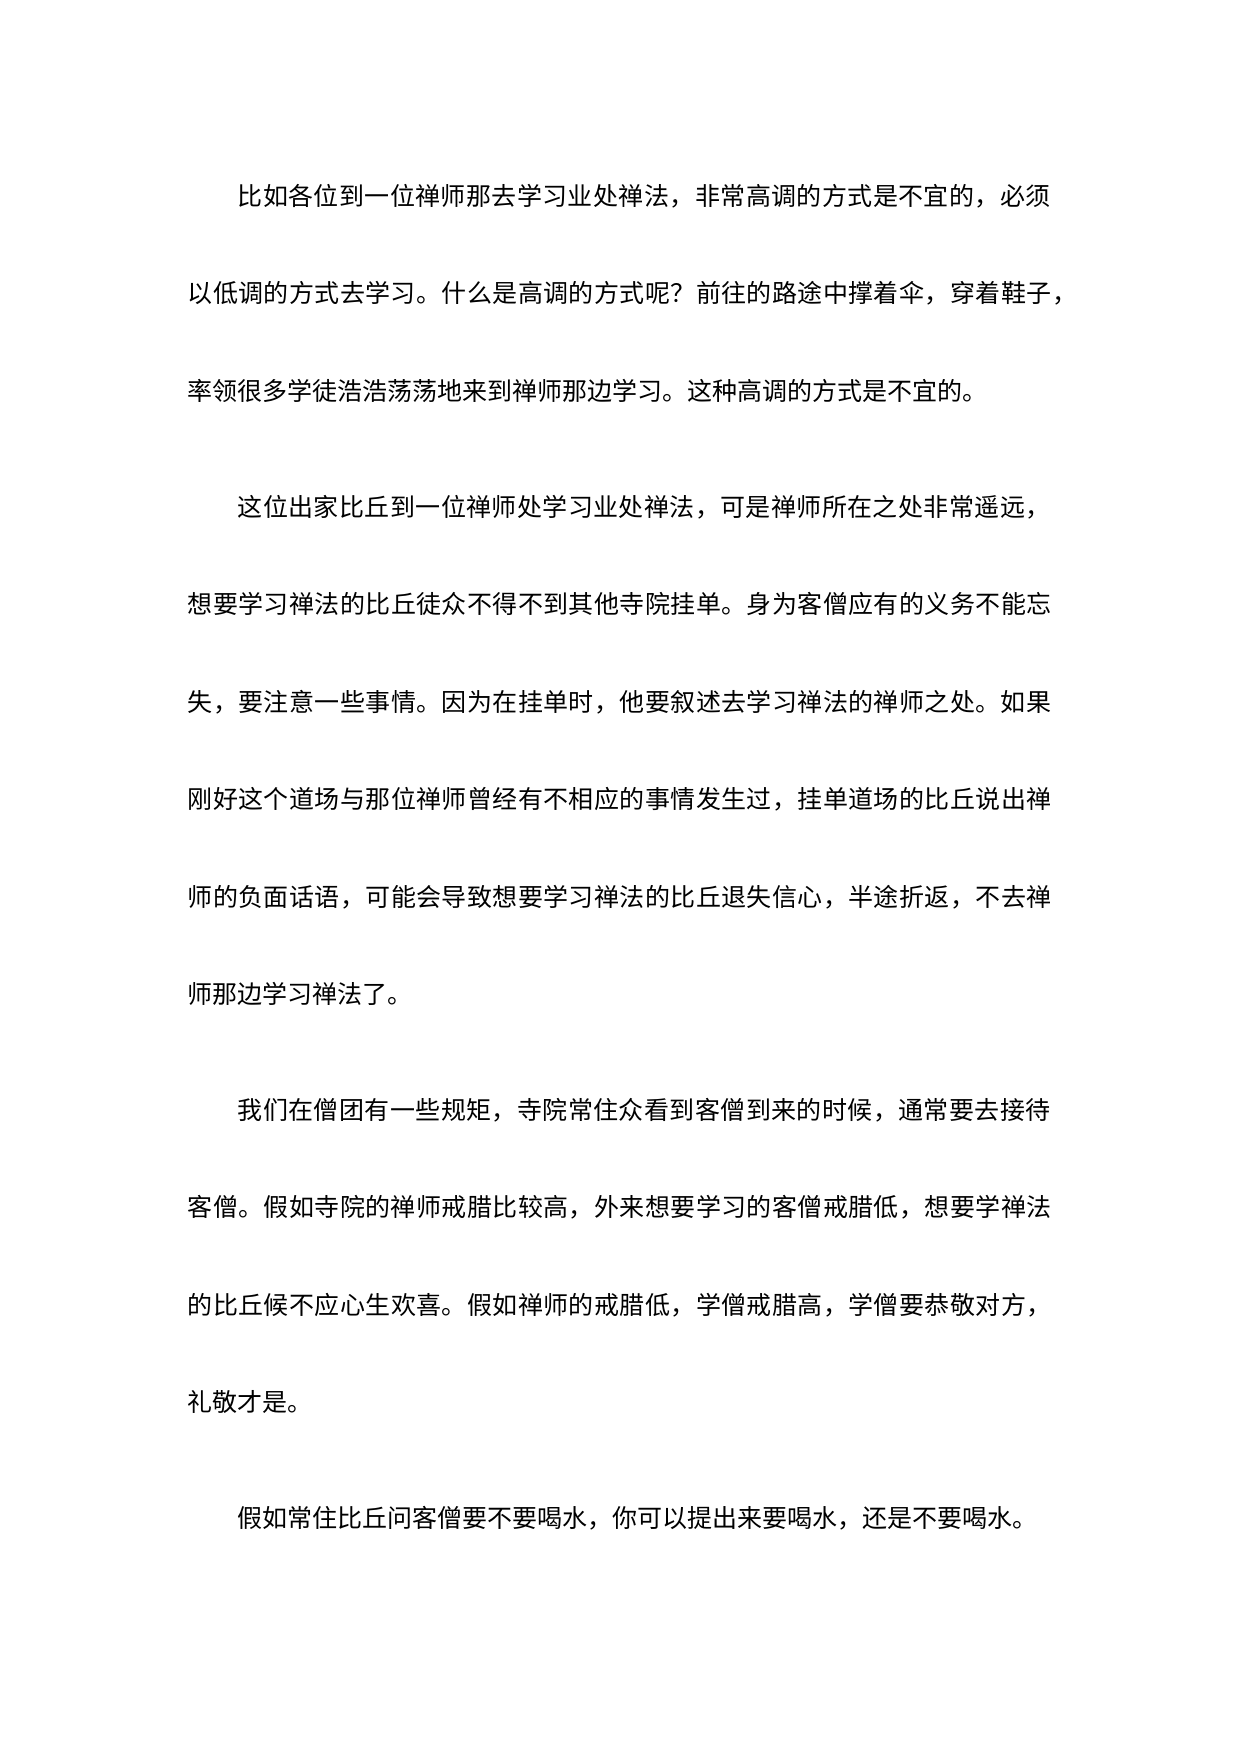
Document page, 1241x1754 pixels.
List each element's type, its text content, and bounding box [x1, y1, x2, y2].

text 我们在僧团有一些规矩，寺院常住众看到客僧到来的时候，通常要去接待客僧。假如寺院的禅师戒腊比较高，外来想要学习的客僧戒腊低，想要学禅法的比丘候不应心生欢喜。假如禅师的戒腊低，学僧戒腊高，学僧要恭敬对方，礼敬才是。 [187, 1076, 1053, 1433]
text 比如各位到一位禅师那去学习业处禅法，非常高调的方式是不宜的，必须以低调的方式去学习。什么是高调的方式呢？前往的路途中撑着伞，穿着鞋子，率领很多学徒浩浩荡荡地来到禅师那边学习。这种高调的方式是不宜的。 [187, 162, 1053, 422]
text 这位出家比丘到一位禅师处学习业处禅法，可是禅师所在之处非常遥远，想要学习禅法的比丘徒众不得不到其他寺院挂单。身为客僧应有的义务不能忘失，要注意一些事情。因为在挂单时，他要叙述去学习禅法的禅师之处。如果刚好这个道场与那位禅师曾经有不相应的事情发生过，挂单道场的比丘说出禅师的负面话语，可能会导致想要学习禅法的比丘退失信心，半途折返，不去禅师那边学习禅法了。 [187, 473, 1053, 1025]
text 假如常住比丘问客僧要不要喝水，你可以提出来要喝水，还是不要喝水。 [187, 1484, 1053, 1549]
